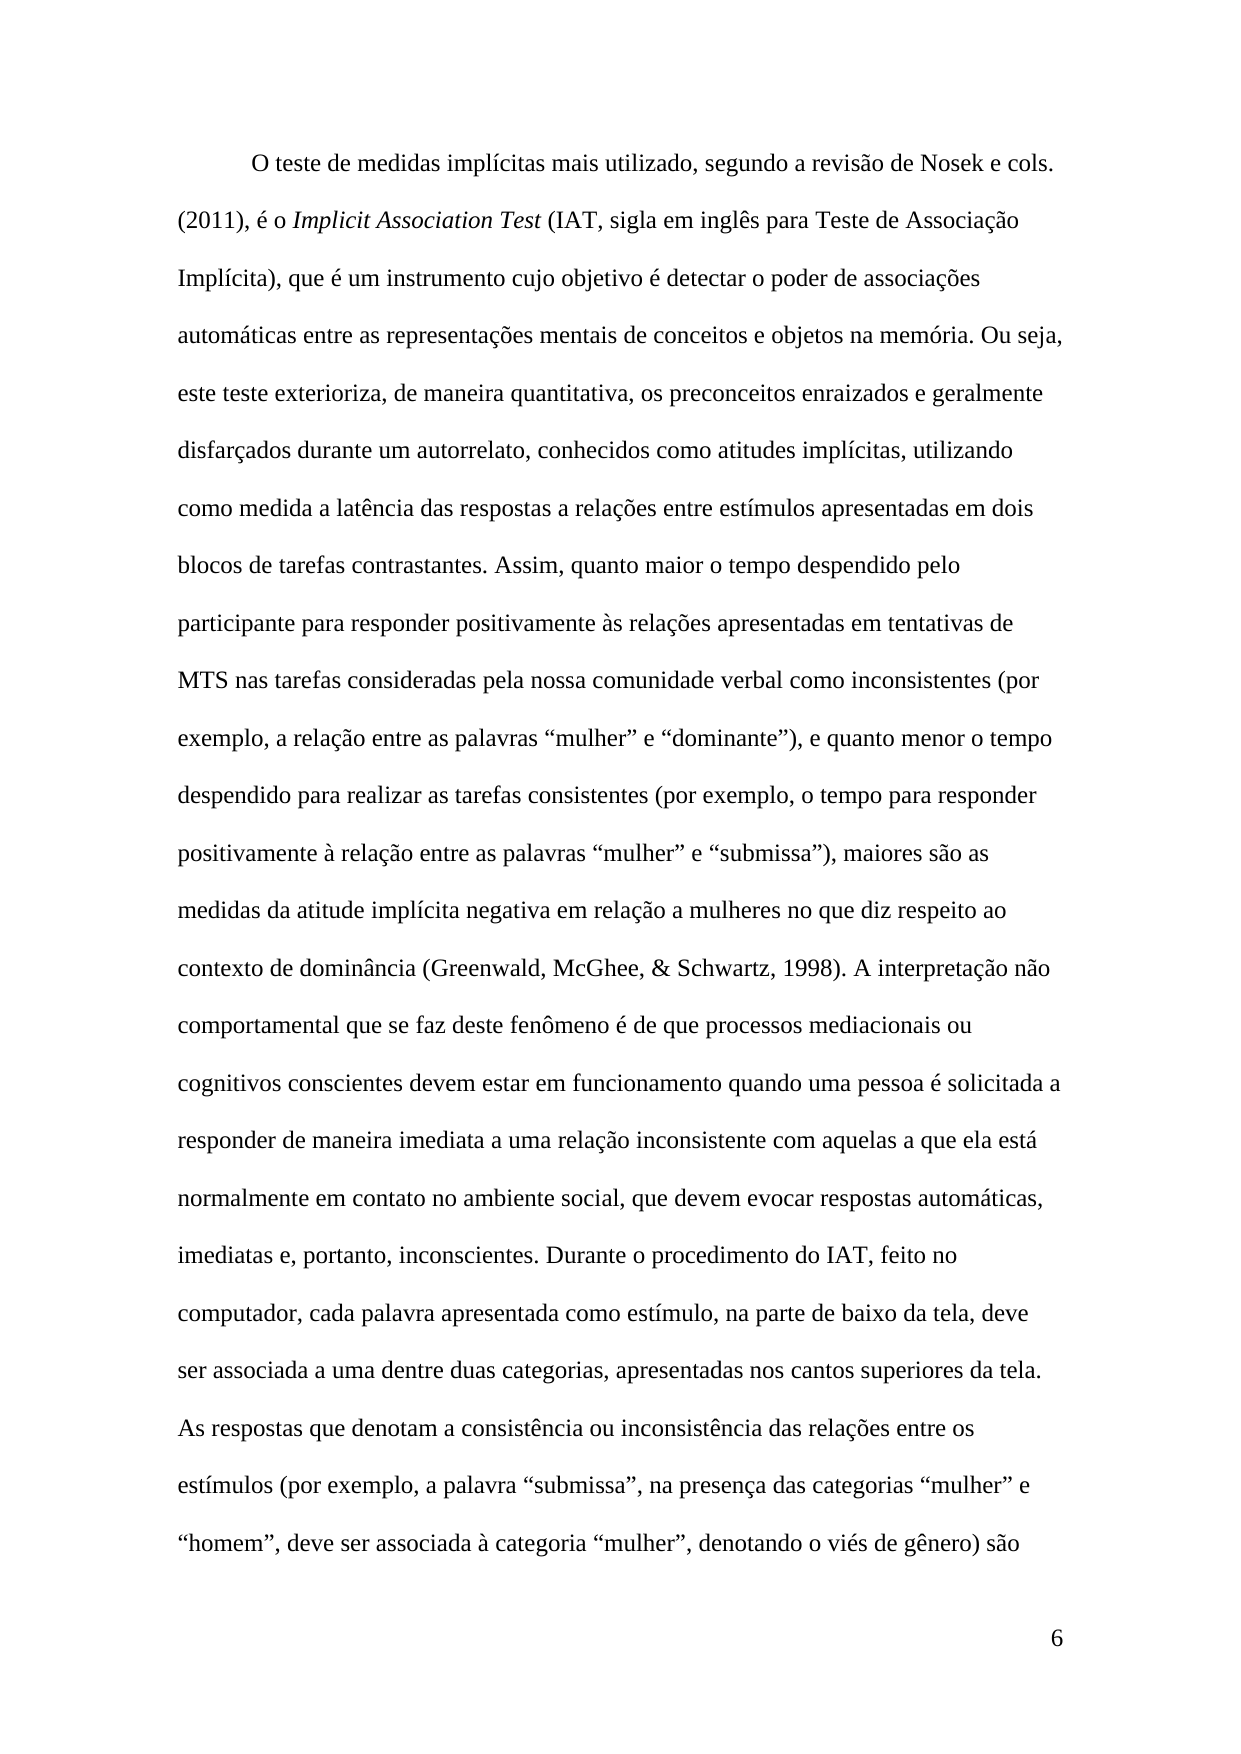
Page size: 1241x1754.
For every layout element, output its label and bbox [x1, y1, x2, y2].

text [177, 148, 1063, 1556]
